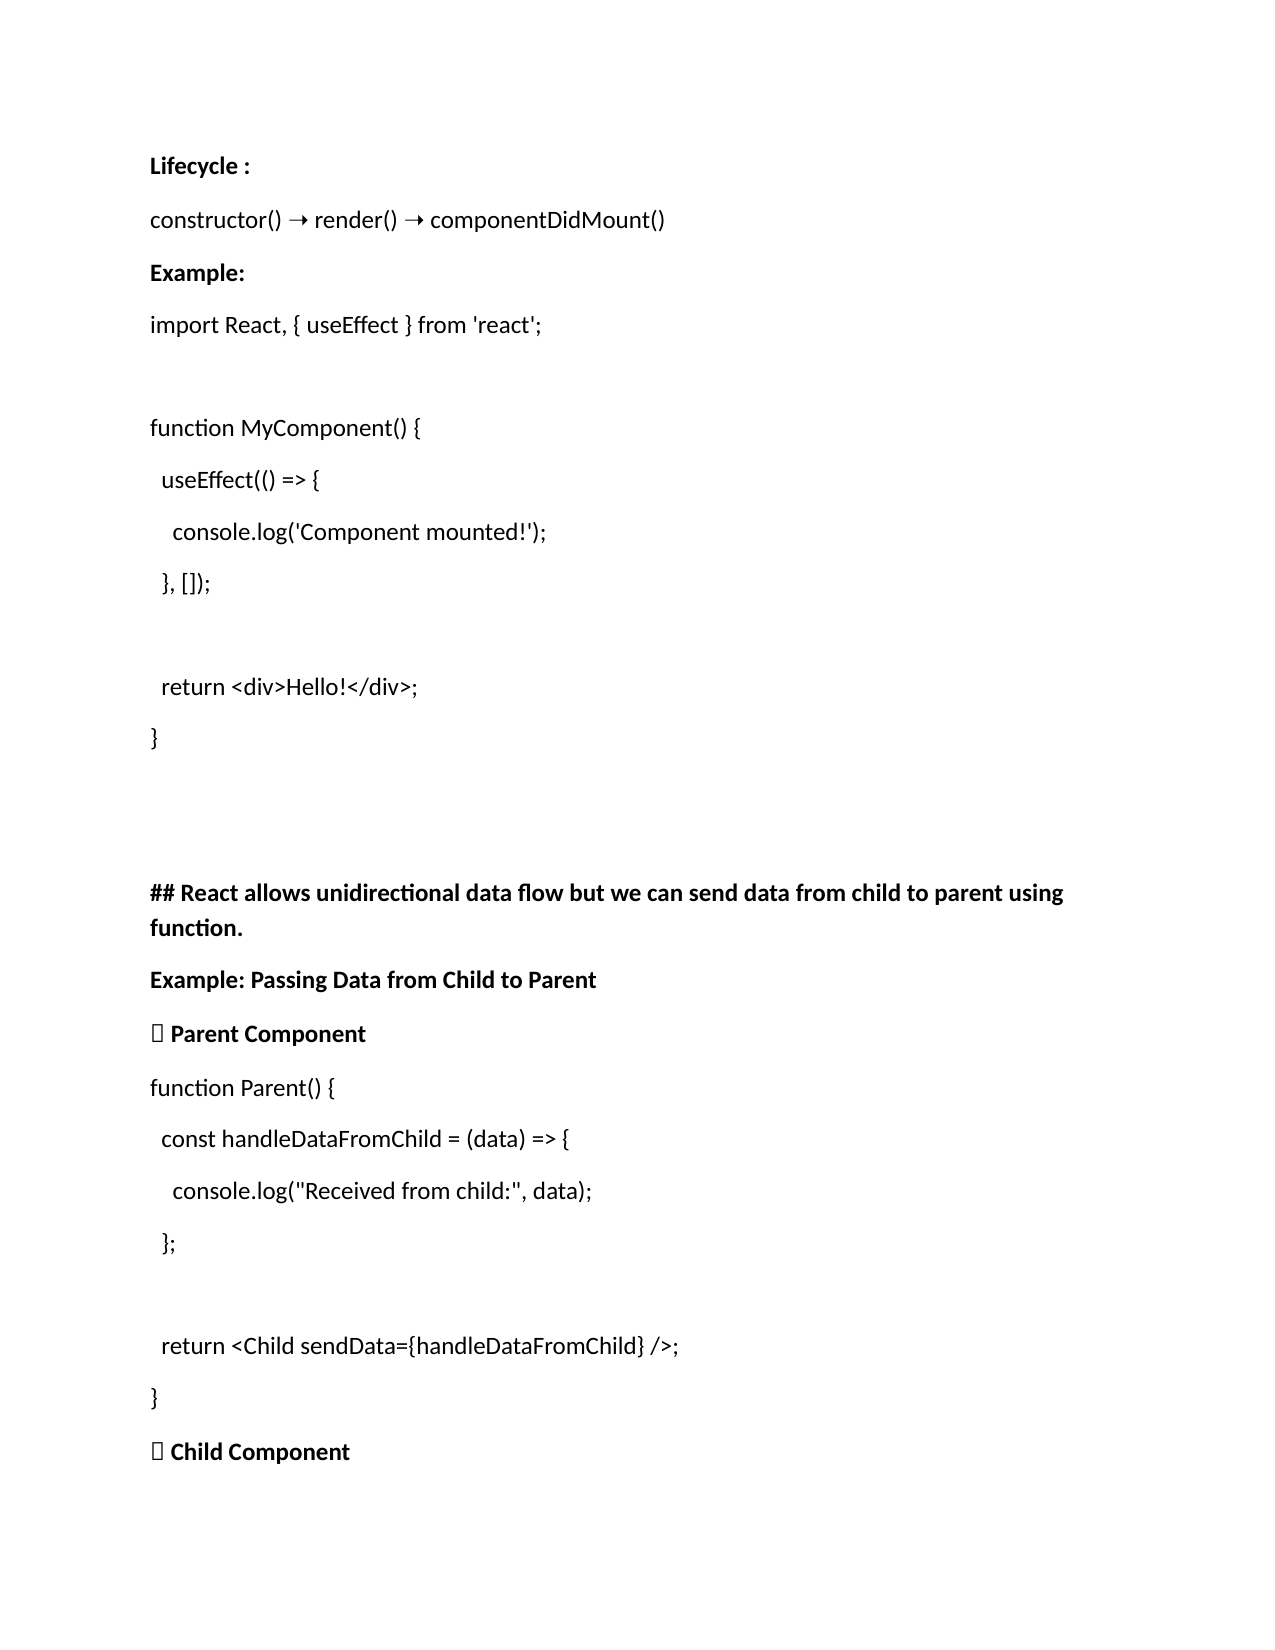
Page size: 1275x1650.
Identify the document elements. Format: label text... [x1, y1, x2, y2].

text useEffect(() => { [150, 464, 1125, 495]
text ✅ Child Component [150, 1433, 1125, 1467]
text ✅ Parent Component [150, 1016, 1125, 1050]
text } [150, 1382, 1125, 1412]
text Example: Passing Data from Child to Parent [150, 964, 1125, 995]
text ## React allows unidirectional data flow but we can send data from child to parent using function. [150, 877, 1125, 943]
text import React, { useEffect } from 'react'; [150, 309, 1125, 340]
text function MyComponent() { [150, 412, 1125, 443]
text console.log("Received from child:", data); [150, 1175, 1125, 1206]
text Lifecycle : [150, 150, 1125, 181]
text } [150, 722, 1125, 753]
text }, []); [150, 567, 1125, 598]
text constructor() ➝ render() ➝ componentDidMount() [150, 202, 1125, 236]
text console.log('Component mounted!'); [150, 516, 1125, 546]
text }; [150, 1227, 1125, 1257]
text const handleDataFromChild = (data) => { [150, 1123, 1125, 1154]
text Example: [150, 257, 1125, 288]
text return <Child sendData={handleDataFromChild} />; [150, 1330, 1125, 1361]
text function Parent() { [150, 1072, 1125, 1102]
text return <div>Hello!</div>; [150, 671, 1125, 701]
